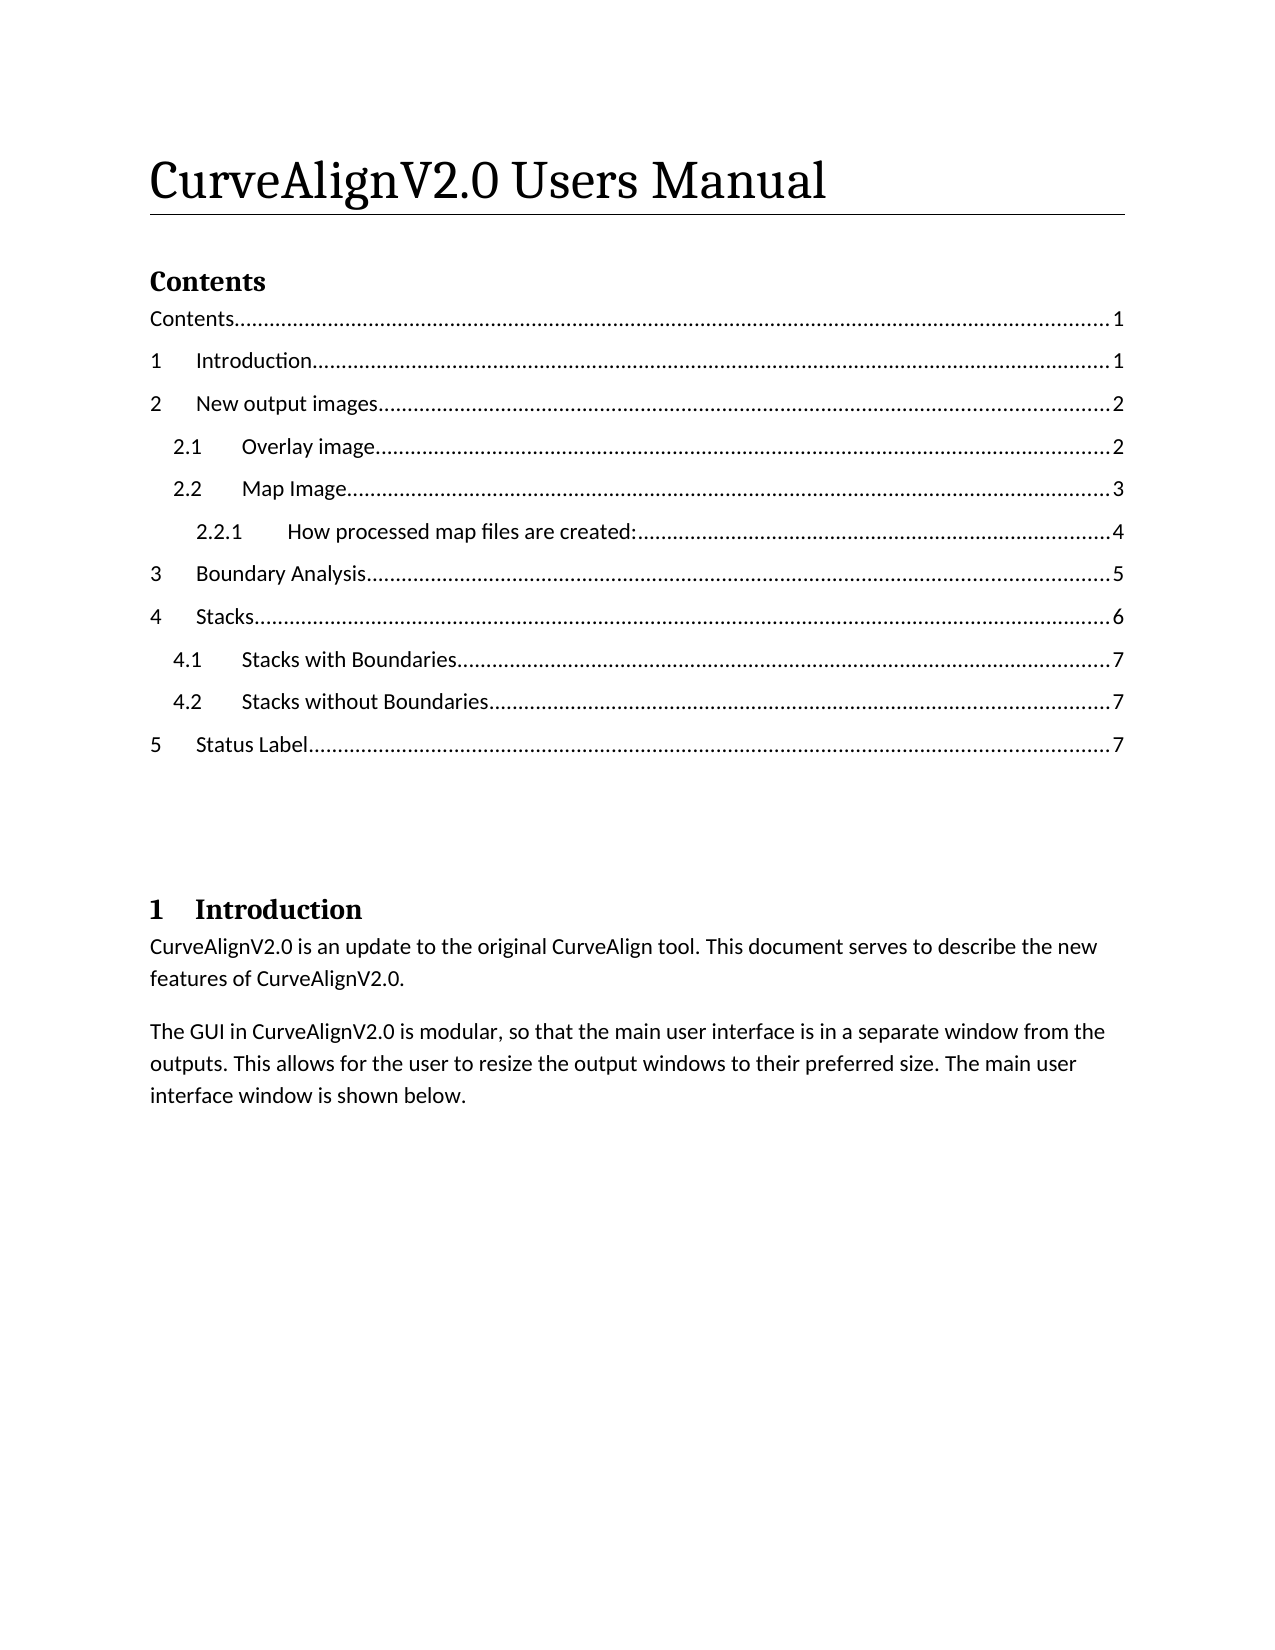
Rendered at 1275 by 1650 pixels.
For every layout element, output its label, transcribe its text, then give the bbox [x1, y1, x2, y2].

title CurveAlignV2.0 Users Manual [150, 150, 1125, 214]
text CurveAlignV2.0 is an update to the original CurveAlign tool. This document serves to describe the new features of CurveAlignV2.0. [150, 932, 1125, 992]
subtitle Introduction [150, 893, 1125, 927]
text The GUI in CurveAlignV2.0 is modular, so that the main user interface is in a separate window from the outputs. This allows for the user to resize the output windows to their preferred size. The main user interface window is shown below. [150, 1017, 1125, 1109]
